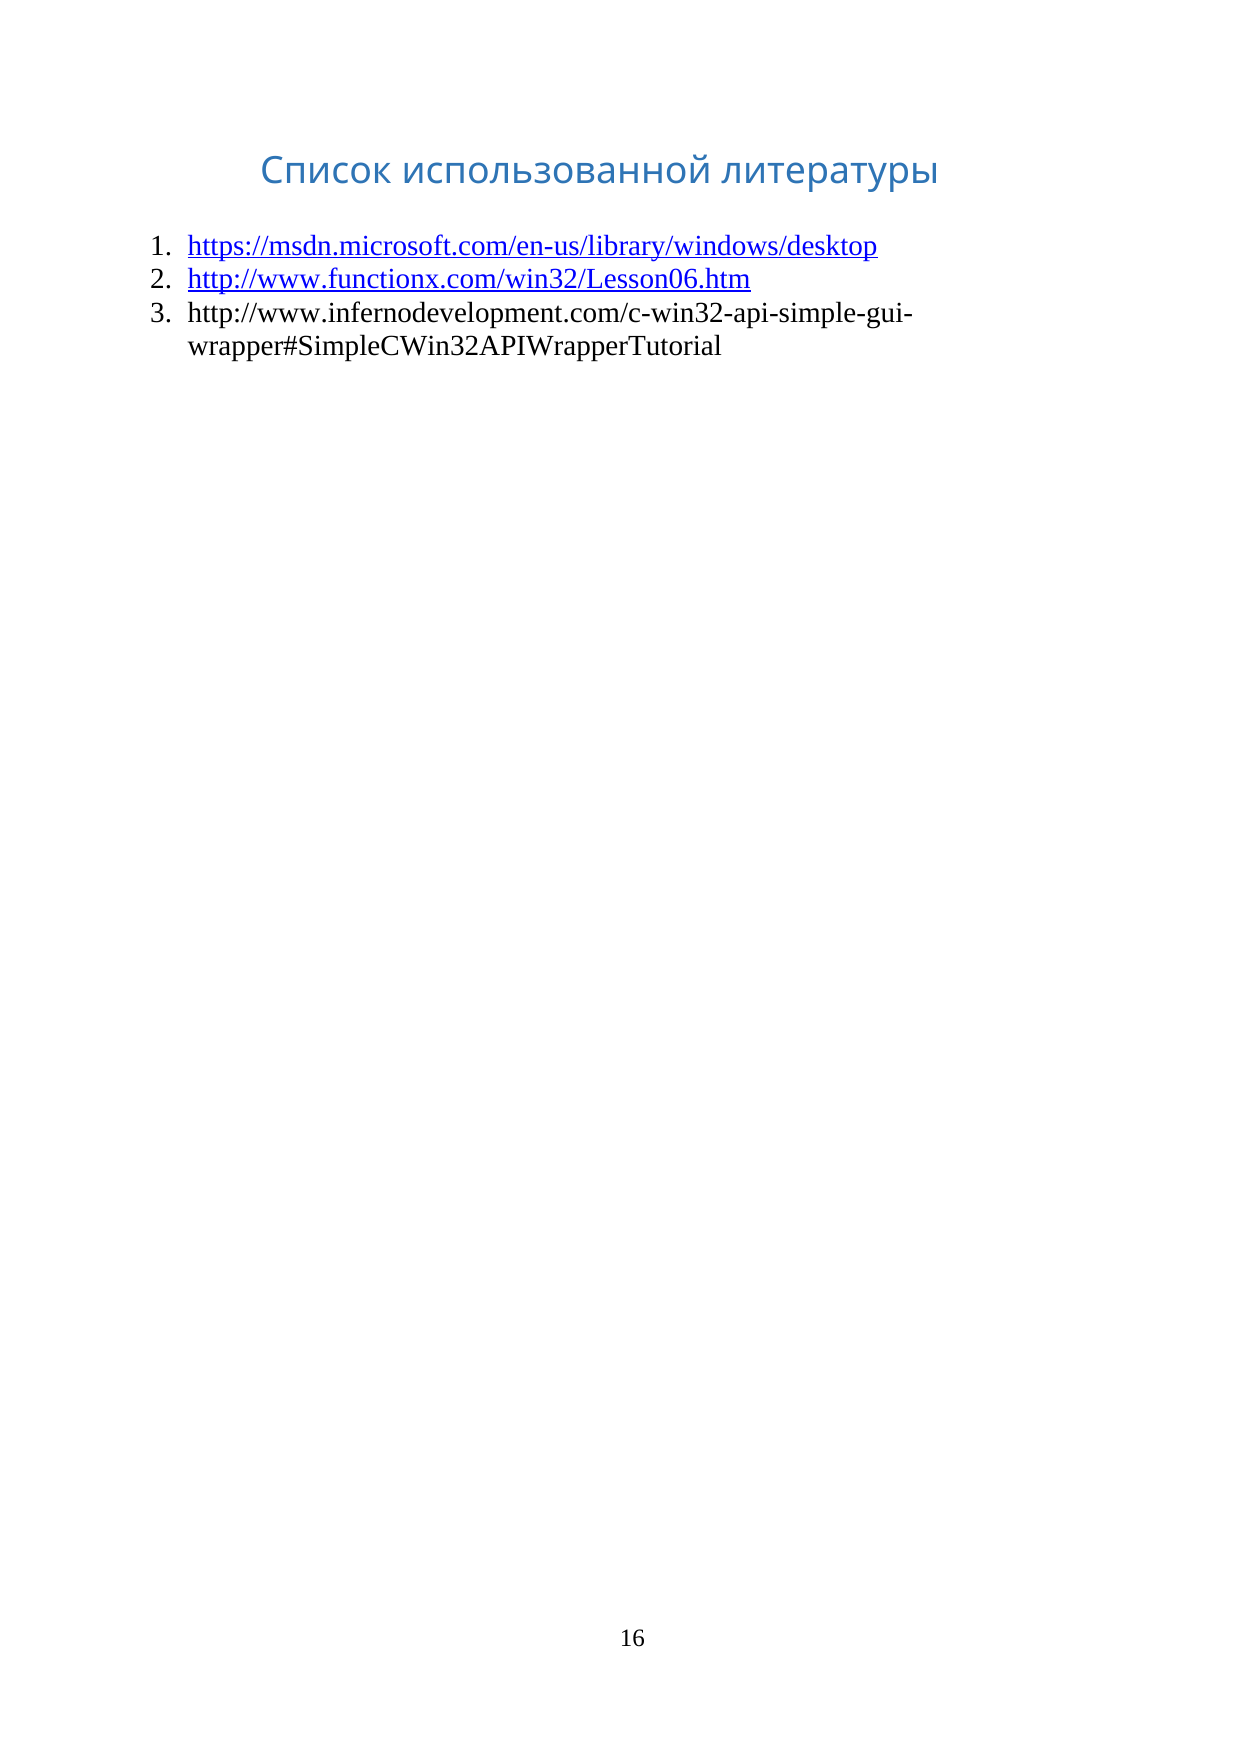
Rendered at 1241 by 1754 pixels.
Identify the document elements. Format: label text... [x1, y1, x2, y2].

list https://msdn.microsoft.com/en-us/library/windows/desktop [150, 228, 1152, 261]
subtitle Список использованной литературы [186, 143, 1152, 194]
list http://www.infernodevelopment.com/c-win32-api-simple-gui-wrapper#SimpleCWin32APIWrapperTutorial [150, 295, 1152, 362]
list http://www.functionx.com/win32/Lesson06.htm [150, 261, 1152, 295]
